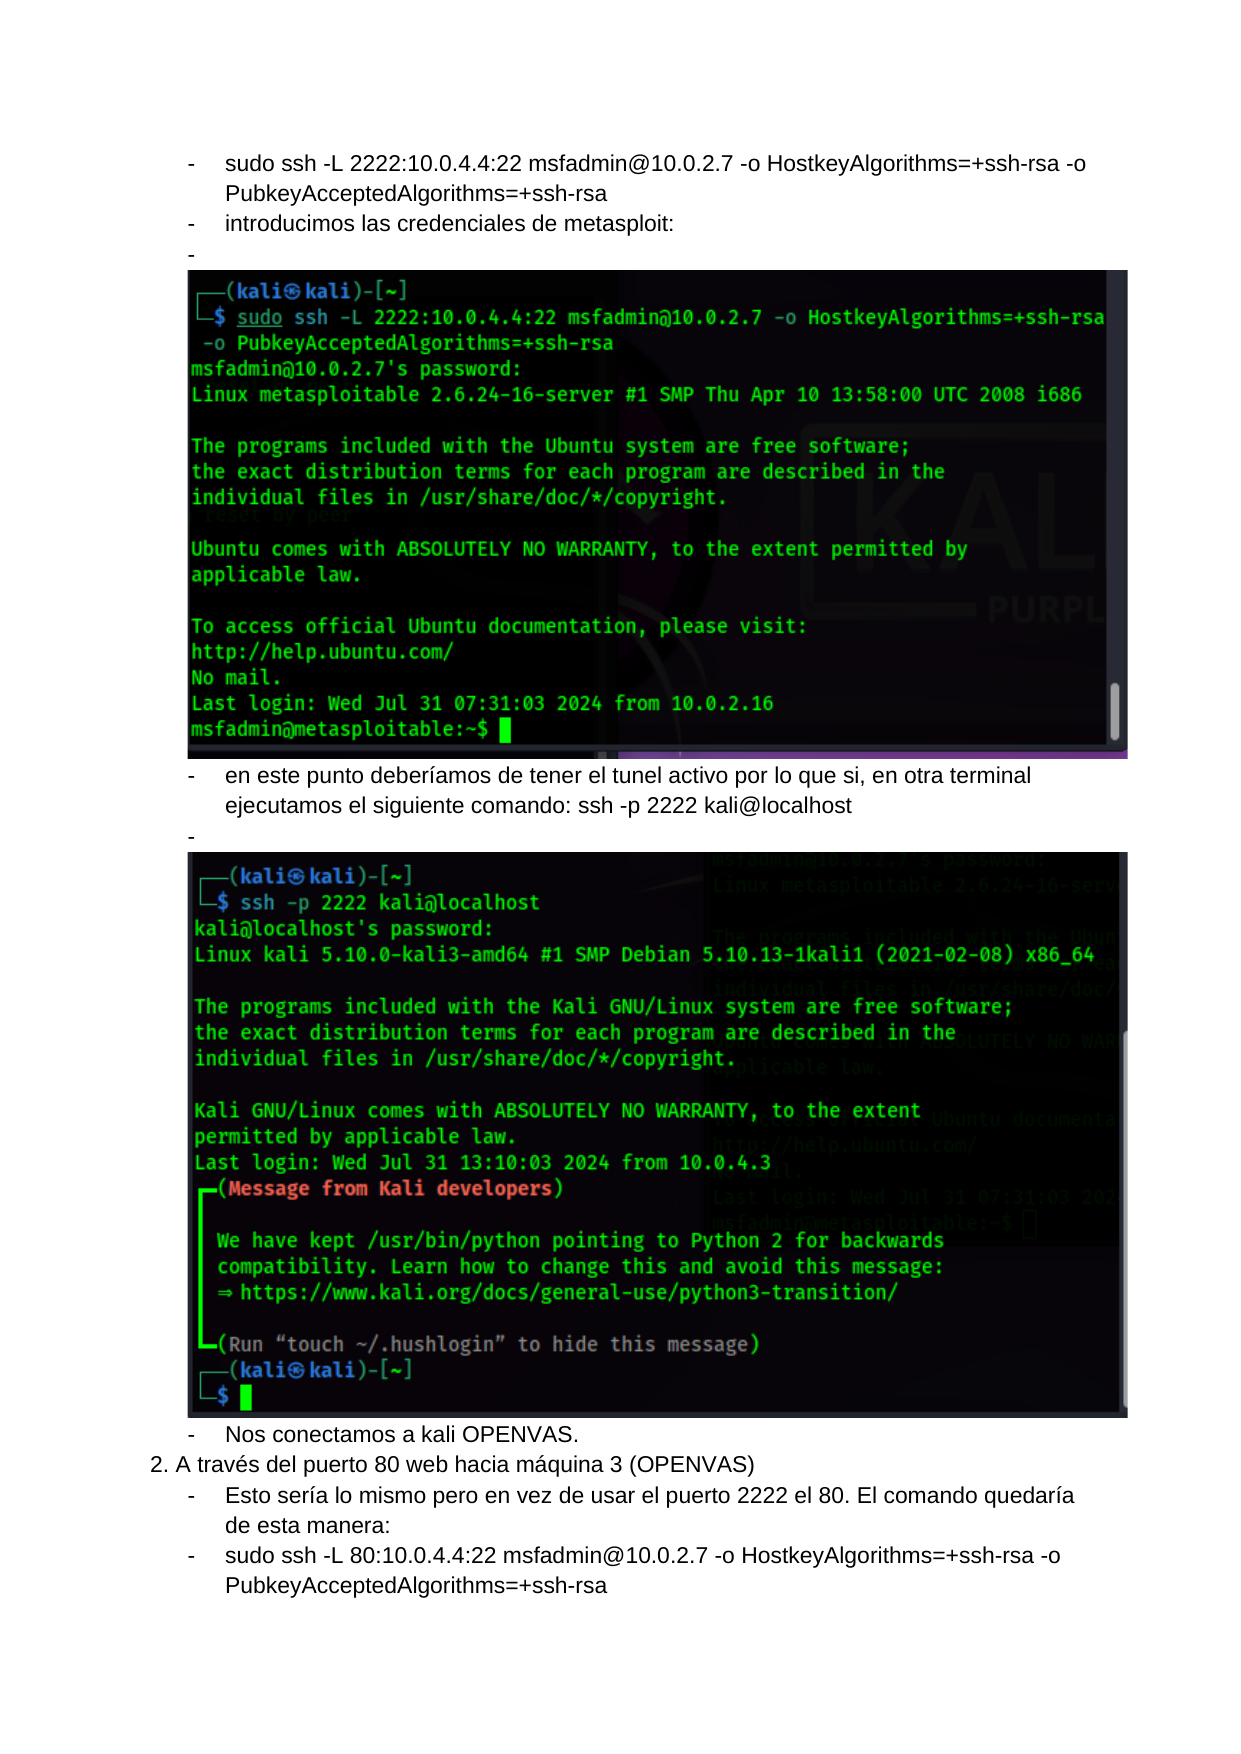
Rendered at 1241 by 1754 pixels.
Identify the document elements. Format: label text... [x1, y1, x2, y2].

list introducimos las credenciales de metasploit: [187, 210, 1090, 237]
text 2. A través del puerto 80 web hacia máquina 3 (OPENVAS) [150, 1451, 1090, 1478]
list en este punto deberíamos de tener el tunel activo por lo que si, en otra terminal ejecutamos el siguiente comando: ssh -p 2222 kali@localhost [187, 762, 1090, 819]
list sudo ssh -L 2222:10.0.4.4:22 msfadmin@10.0.2.7 -o HostkeyAlgorithms=+ssh-rsa -o PubkeyAcceptedAlgorithms=+ssh-rsa [187, 150, 1090, 207]
picture [187, 270, 1128, 759]
list sudo ssh -L 80:10.0.4.4:22 msfadmin@10.0.2.7 -o HostkeyAlgorithms=+ssh-rsa -o PubkeyAcceptedAlgorithms=+ssh-rsa [187, 1542, 1090, 1599]
picture [187, 852, 1128, 1418]
list Esto sería lo mismo pero en vez de usar el puerto 2222 el 80. El comando quedaría de esta manera: [187, 1482, 1090, 1538]
list Nos conectamos a kali OPENVAS. [187, 1421, 1090, 1448]
